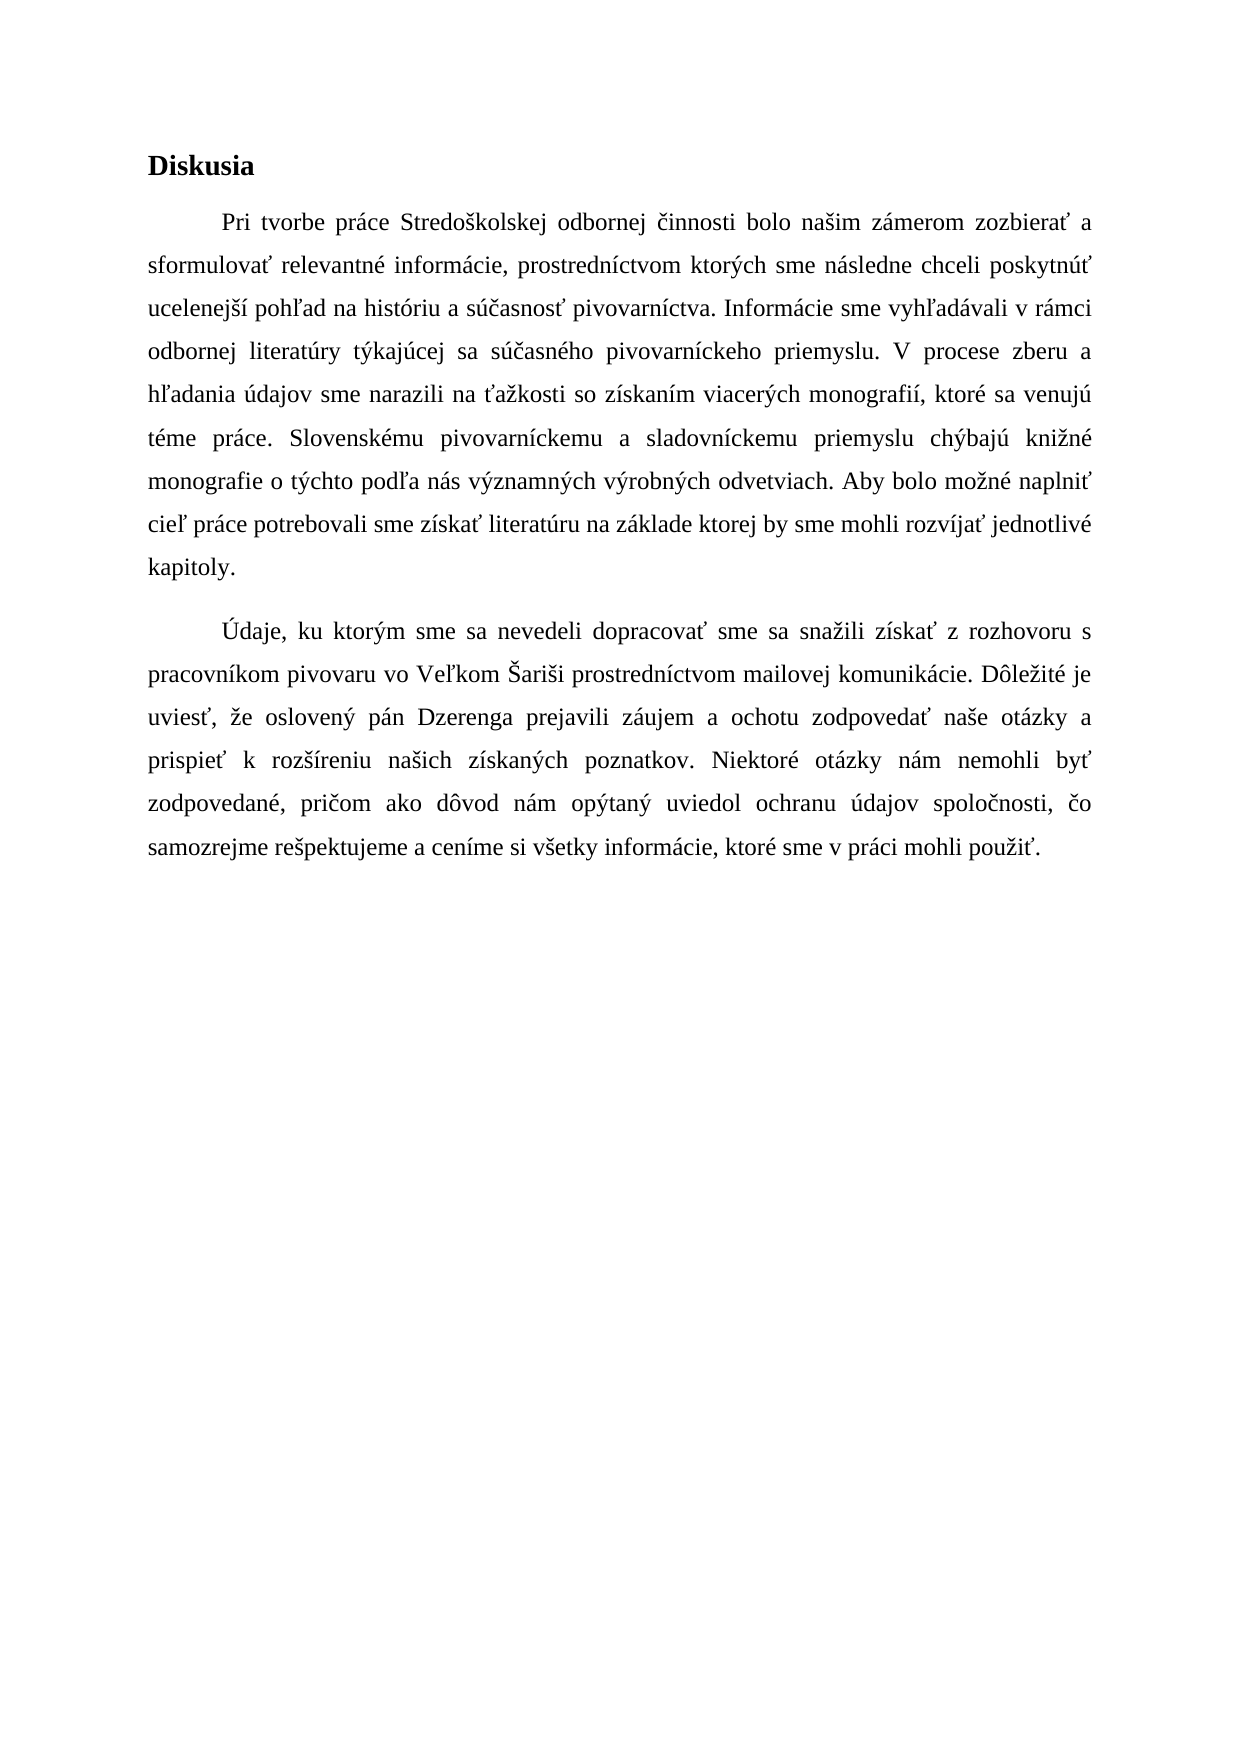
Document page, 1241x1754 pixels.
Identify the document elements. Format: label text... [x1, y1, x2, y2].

text Pri tvorbe práce Stredoškolskej odbornej činnosti bolo našim zámerom zozbierať a sformulovať relevantné informácie, prostredníctvom ktorých sme následne chceli poskytnúť ucelenejší pohľad na históriu a súčasnosť pivovarníctva. Informácie sme vyhľadávali v rámci odbornej literatúry týkajúcej sa súčasného pivovarníckeho priemyslu. V procese zberu a hľadania údajov sme narazili na ťažkosti so získaním viacerých monografií, ktoré sa venujú téme práce. Slovenskému pivovarníckemu a sladovníckemu priemyslu chýbajú knižné monografie o týchto podľa nás významných výrobných odvetviach. Aby bolo možné naplniť cieľ práce potrebovali sme získať literatúru na základe ktorej by sme mohli rozvíjať jednotlivé kapitoly. [148, 207, 1093, 581]
text Údaje, ku ktorým sme sa nevedeli dopracovať sme sa snažili získať z rozhovoru s pracovníkom pivovaru vo Veľkom Šariši prostredníctvom mailovej komunikácie. Dôležité je uviesť, že oslovený pán Dzerenga prejavili záujem a ochotu zodpovedať naše otázky a prispieť k rozšíreniu našich získaných poznatkov. Niektoré otázky nám nemohli byť zodpovedané, pričom ako dôvod nám opýtaný uviedol ochranu údajov spoločnosti, čo samozrejme rešpektujeme a ceníme si všetky informácie, ktoré sme v práci mohli použiť. [148, 616, 1093, 860]
text Diskusia [148, 148, 1093, 181]
